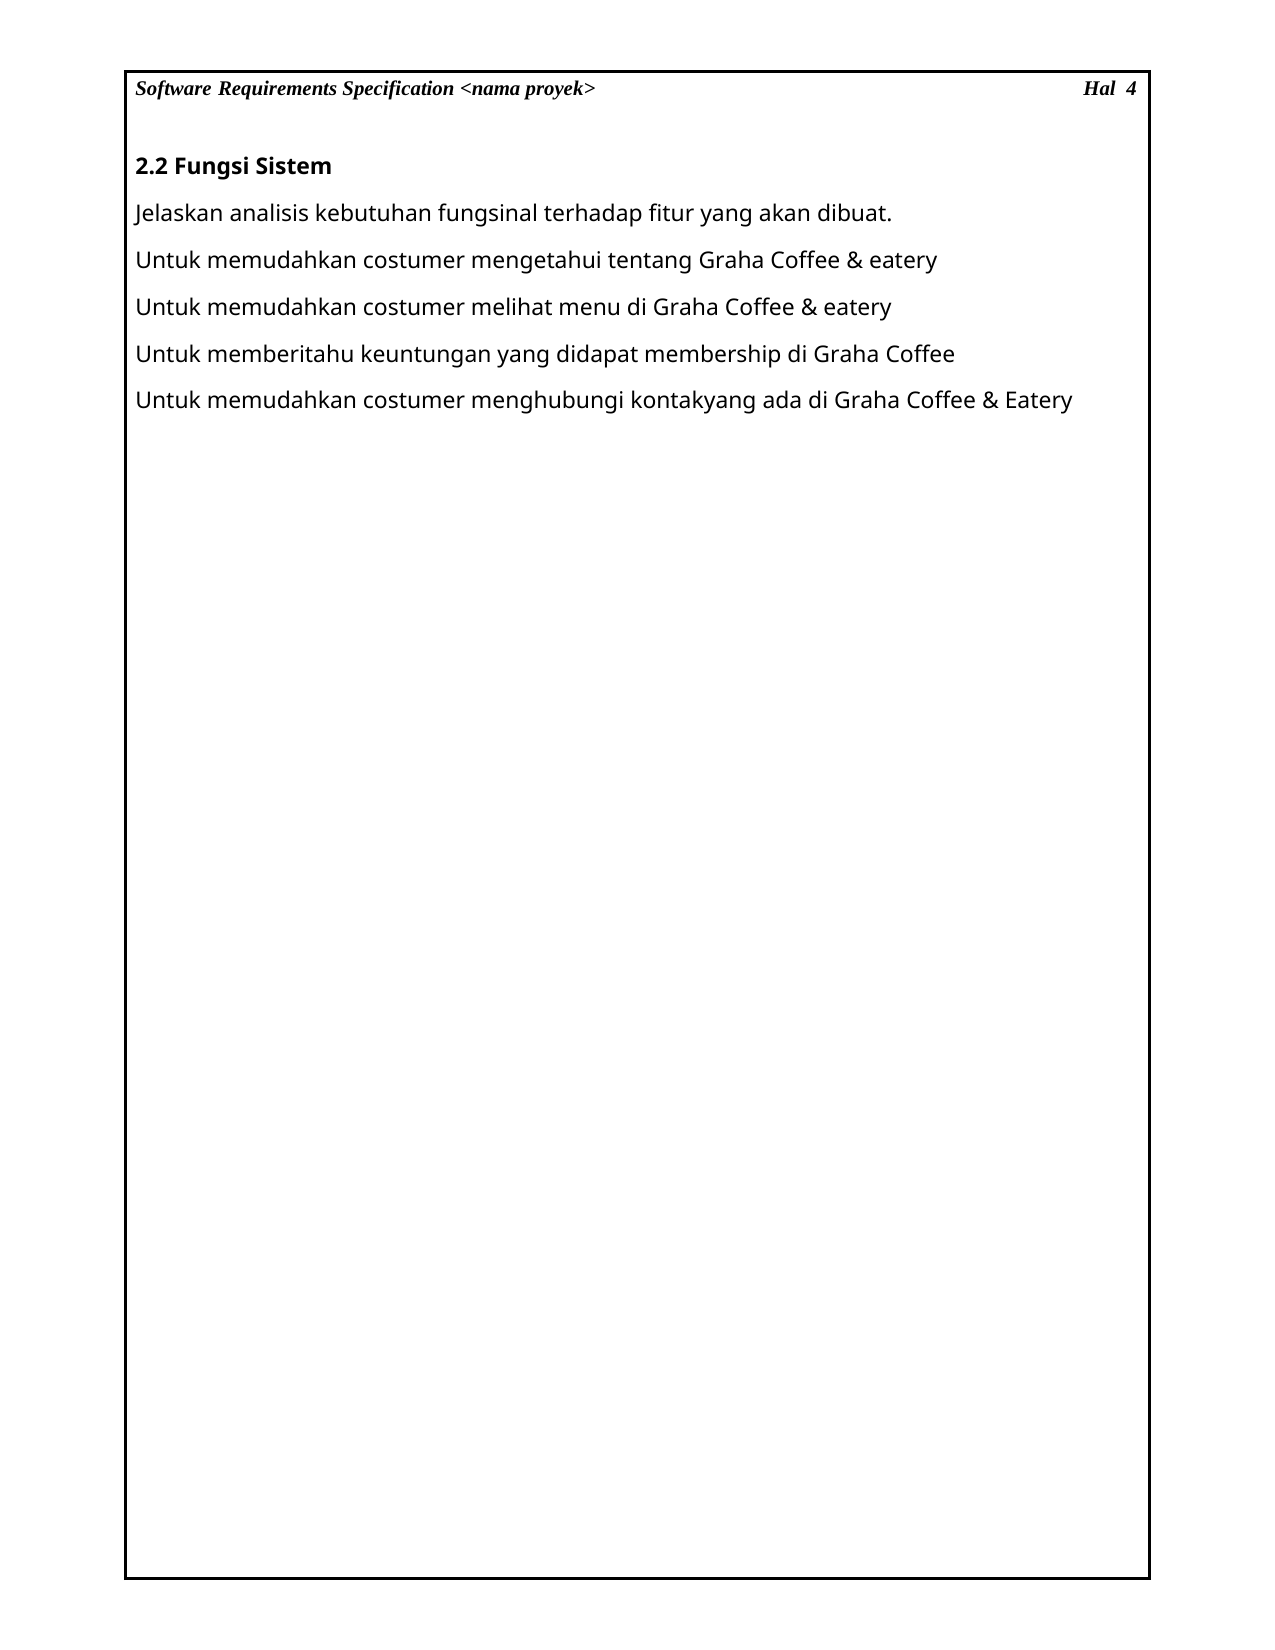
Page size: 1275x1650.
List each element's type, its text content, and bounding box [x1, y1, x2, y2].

text Untuk memberitahu keuntungan yang didapat membership di Graha Coffee [135, 337, 1140, 369]
text Jelaskan analisis kebutuhan fungsinal terhadap fitur yang akan dibuat. [135, 197, 1140, 228]
text Untuk memudahkan costumer melihat menu di Graha Coffee & eatery [135, 291, 1140, 322]
text Untuk memudahkan costumer menghubungi kontakyang ada di Graha Coffee & Eatery [135, 384, 1140, 416]
subtitle 2.2 Fungsi Sistem [135, 150, 1140, 181]
text Untuk memudahkan costumer mengetahui tentang Graha Coffee & eatery [135, 244, 1140, 275]
